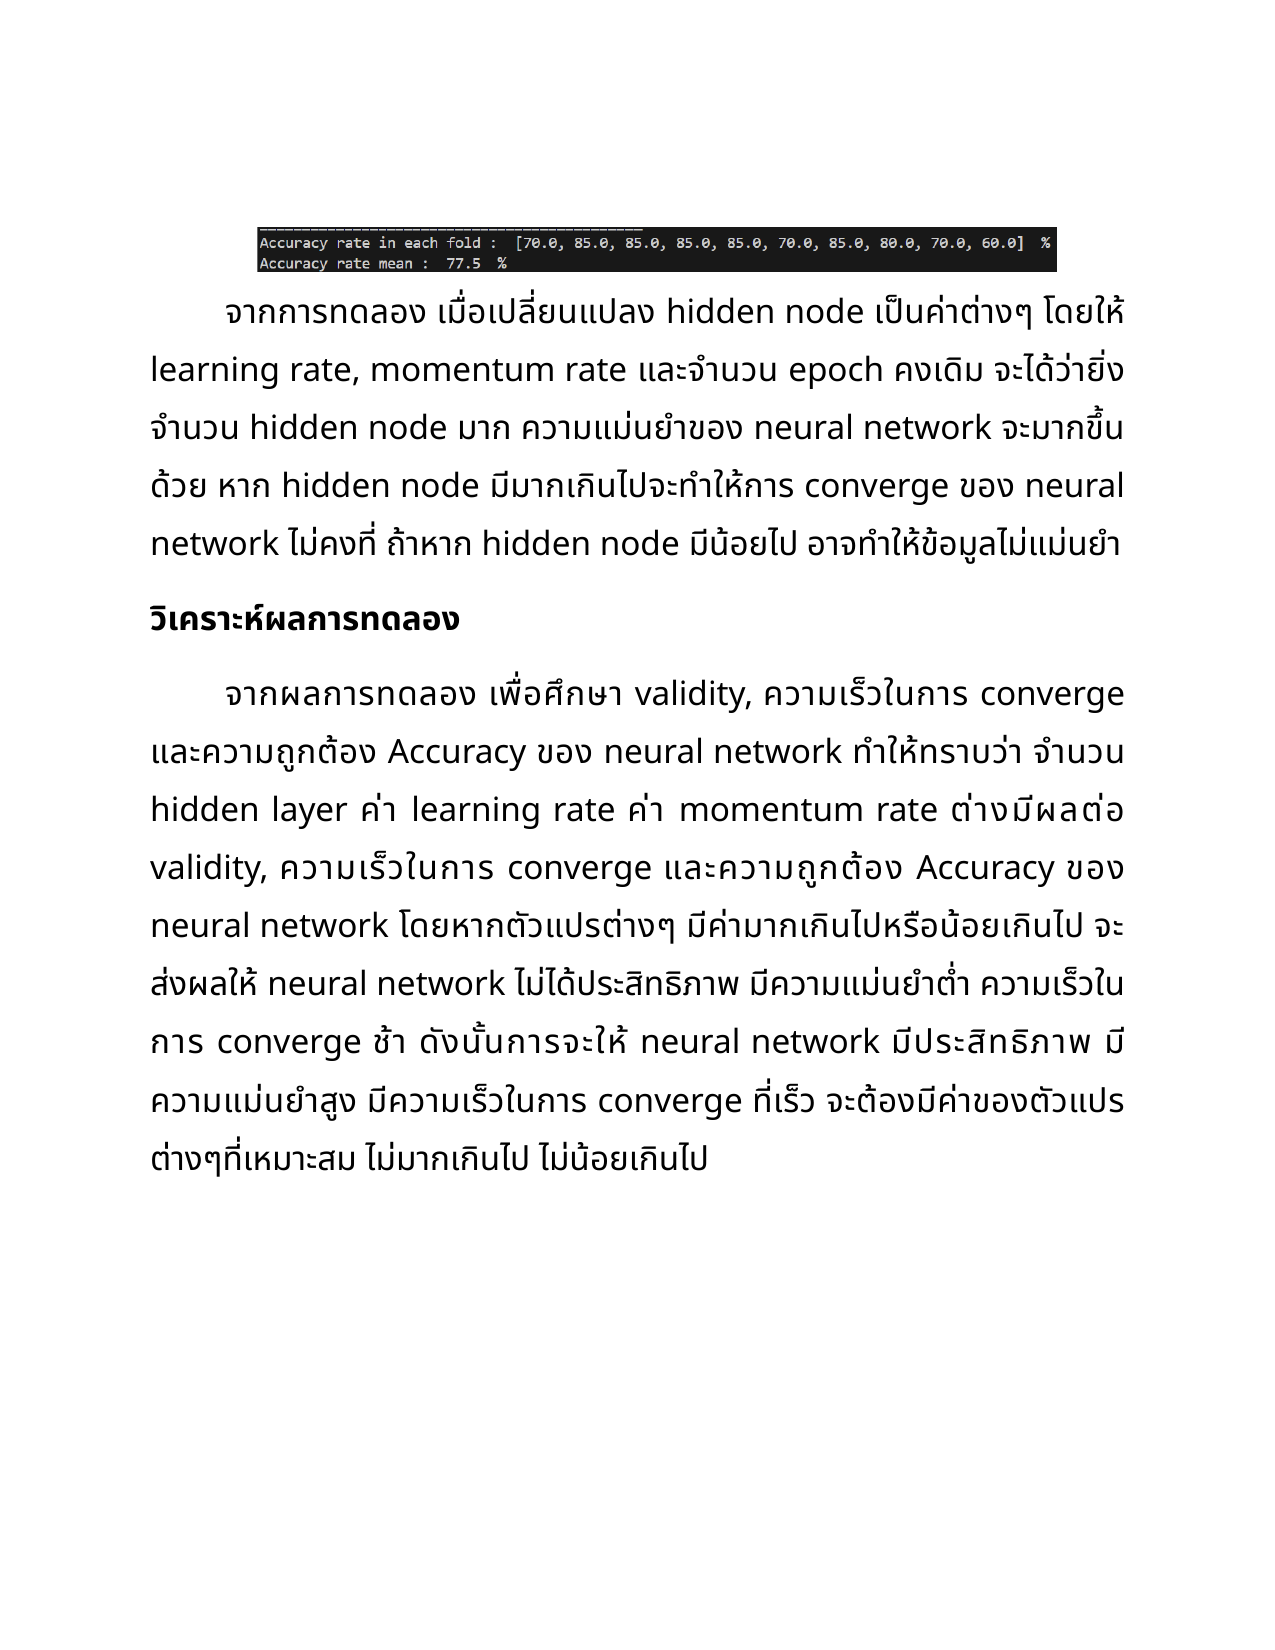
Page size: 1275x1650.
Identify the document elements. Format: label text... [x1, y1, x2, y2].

text วิเคราะห์ผลการทดลอง [150, 595, 1125, 645]
text จากผลการทดลอง เพื่อศึกษา validity, ความเร็วในการ converge และความถูกต้อง Accuracy ของ neural network ทำให้ทราบว่า จำนวน hidden layer ค่า learning rate ค่า momentum rate ต่างมีผลต่อ validity, ความเร็วในการ converge และความถูกต้อง Accuracy ของ neural network โดยหากตัวแปรต่างๆ มีค่ามากเกินไปหรือน้อยเกินไป จะส่งผลให้ neural network ไม่ได้ประสิทธิภาพ มีความแม่นยำต่ำ ความเร็วในการ converge ช้า ดังนั้นการจะให้ neural network มีประสิทธิภาพ มีความแม่นยำสูง มีความเร็วในการ converge ที่เร็ว จะต้องมีค่าของตัวแปรต่างๆที่เหมาะสม ไม่มากเกินไป ไม่น้อยเกินไป [150, 669, 1125, 1185]
picture [257, 227, 1057, 272]
text จากการทดลอง เมื่อเปลี่ยนแปลง hidden node เป็นค่าต่างๆ โดยให้ learning rate, momentum rate และจำนวน epoch คงเดิม จะได้ว่ายิ่งจำนวน hidden node มาก ความแม่นยำของ neural network จะมากขึ้นด้วย หาก hidden node มีมากเกินไปจะทำให้การ converge ของ neural network ไม่คงที่ ถ้าหาก hidden node มีน้อยไป อาจทำให้ข้อมูลไม่แม่นยำ [150, 288, 1125, 571]
